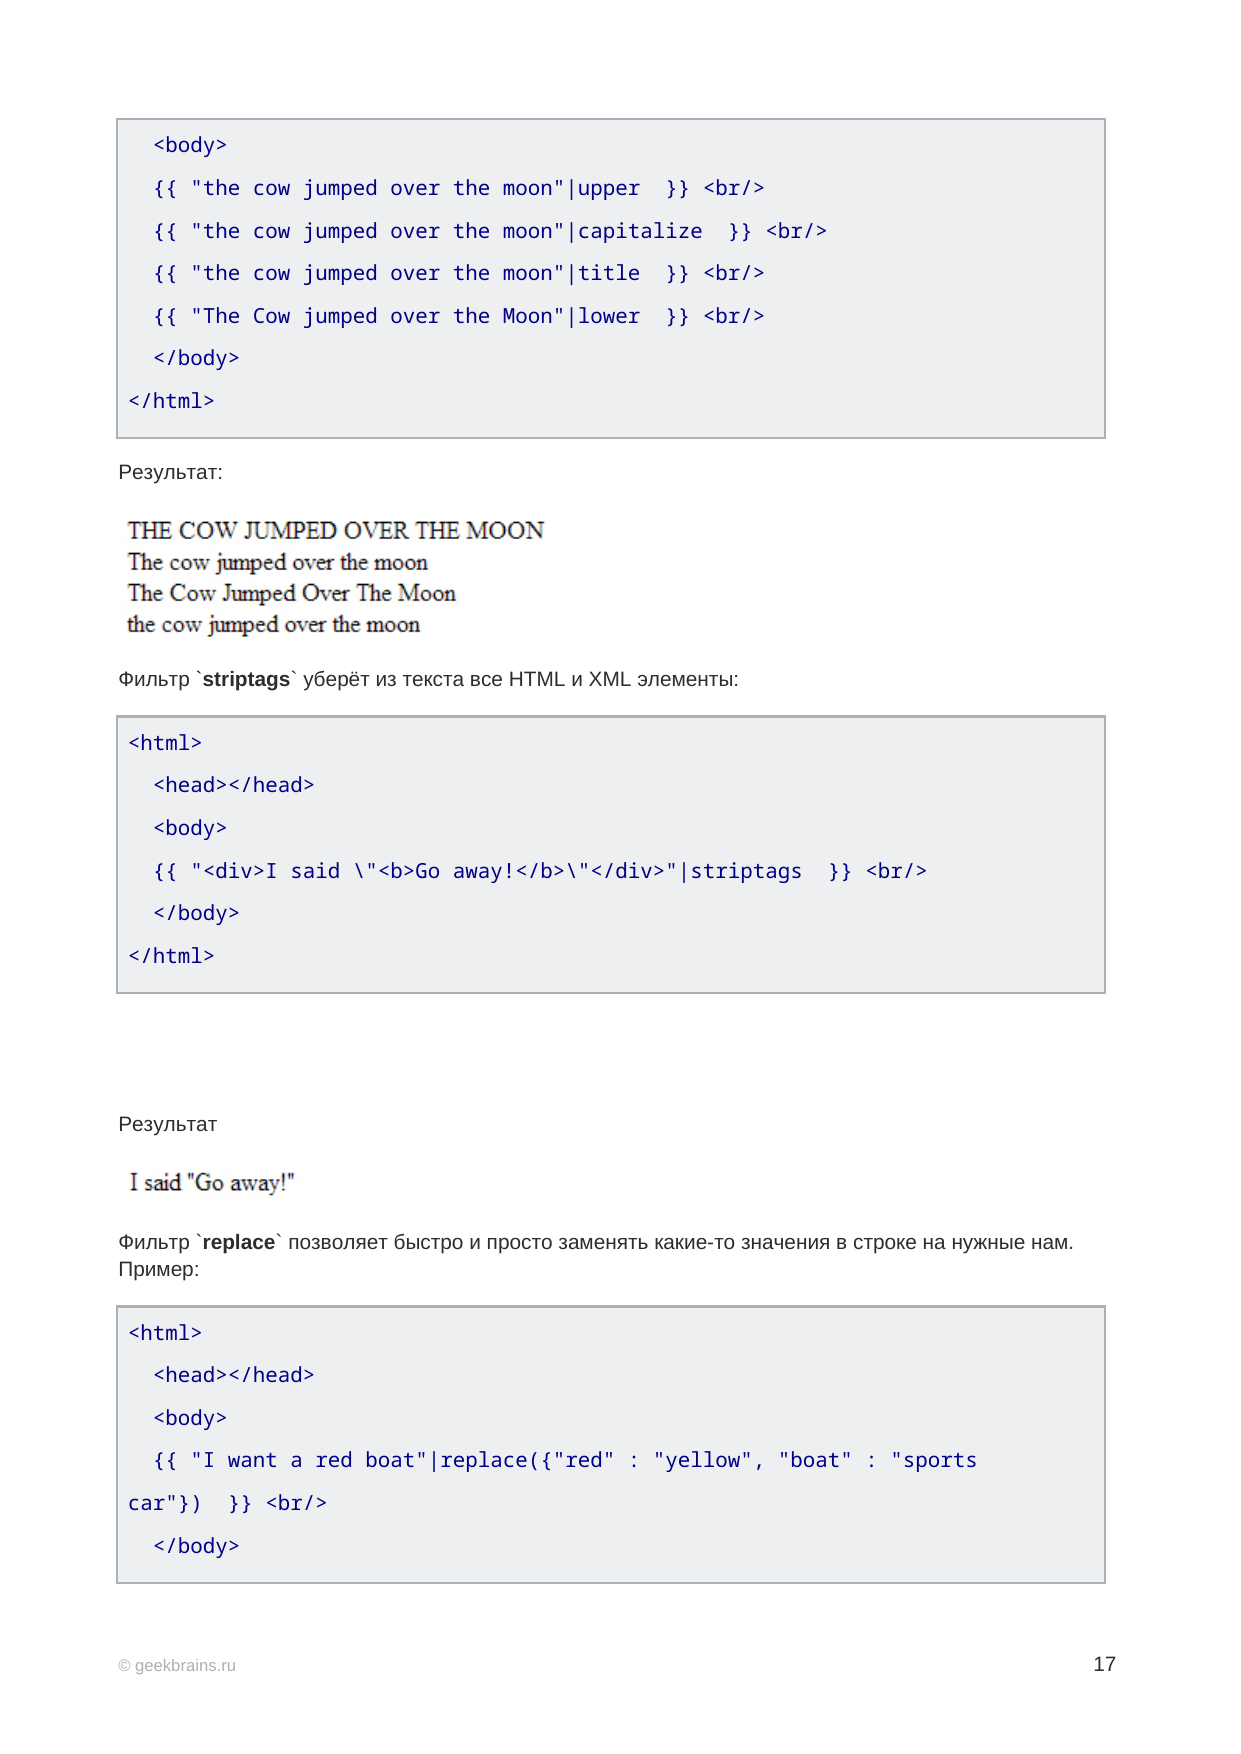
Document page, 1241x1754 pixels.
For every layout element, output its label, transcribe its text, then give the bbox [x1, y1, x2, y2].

text Фильтр `striptags` уберёт из текста все HTML и XML элементы: [118, 667, 1122, 691]
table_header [118, 1308, 1104, 1582]
text Результат [118, 1111, 1122, 1135]
text Результат: [118, 460, 1122, 484]
picture [118, 1159, 329, 1205]
text Фильтр `replace` позволяет быстро и просто заменять какие-то значения в строке на нужные нам. Пример: [118, 1229, 1122, 1281]
table_header <html> <head></head> <body> {{ "<div>I said \"<b>Go away!</b>\"</div>"|striptags }} <br/> </body> </html> [118, 718, 1104, 992]
picture [123, 508, 560, 643]
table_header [118, 120, 1104, 437]
